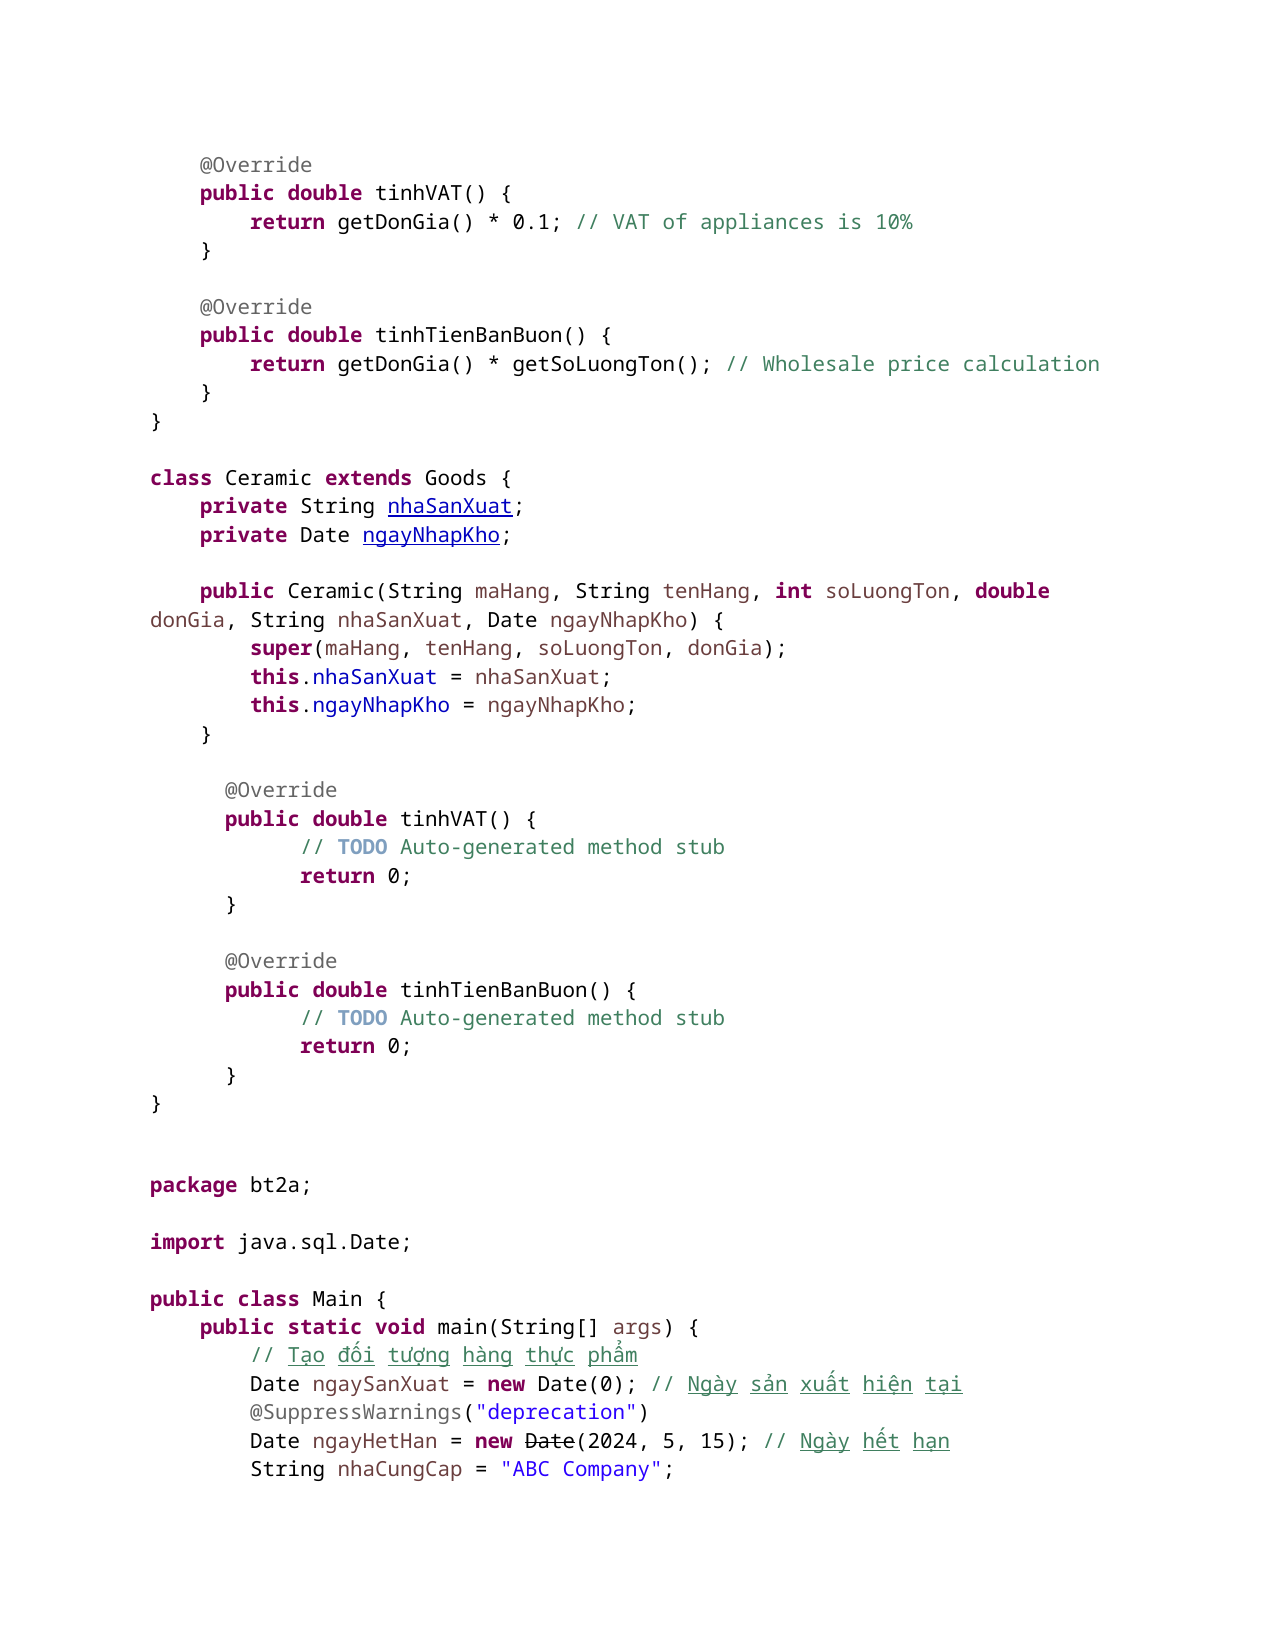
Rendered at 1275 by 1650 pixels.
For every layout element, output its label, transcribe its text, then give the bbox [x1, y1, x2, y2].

text Date ngaySanXuat = new Date(0); // Ngày sản xuất hiện tại [150, 1369, 1125, 1397]
text public Ceramic(String maHang, String tenHang, int soLuongTon, double donGia, String nhaSanXuat, Date ngayNhapKho) { [150, 577, 1125, 633]
text public class Main { [150, 1284, 1125, 1312]
text } [150, 235, 1125, 264]
text public double tinhVAT() { [150, 804, 1125, 832]
text // TODO Auto-generated method stub [150, 832, 1125, 861]
text } [150, 1060, 1125, 1088]
text private String nhaSanXuat; [150, 491, 1125, 520]
text import java.sql.Date; [150, 1227, 1125, 1255]
text } [150, 1088, 1125, 1117]
text public static void main(String[] args) { [150, 1312, 1125, 1341]
text class Ceramic extends Goods { [150, 463, 1125, 491]
text package bt2a; [150, 1170, 1125, 1198]
text @Override [150, 150, 1125, 178]
text super(maHang, tenHang, soLuongTon, donGia); [150, 633, 1125, 662]
text return getDonGia() * getSoLuongTon(); // Wholesale price calculation [150, 349, 1125, 377]
text Date ngayHetHan = new Date(2024, 5, 15); // Ngày hết hạn [150, 1426, 1125, 1454]
text public double tinhTienBanBuon() { [150, 321, 1125, 349]
text public double tinhVAT() { [150, 178, 1125, 207]
text public double tinhTienBanBuon() { [150, 975, 1125, 1003]
text // Tạo đối tượng hàng thực phẩm [150, 1341, 1125, 1369]
text @SuppressWarnings("deprecation") [150, 1397, 1125, 1426]
text } [150, 889, 1125, 918]
text } [150, 377, 1125, 406]
text } [150, 406, 1125, 434]
text @Override [150, 292, 1125, 321]
text return 0; [150, 861, 1125, 889]
text return getDonGia() * 0.1; // VAT of appliances is 10% [150, 207, 1125, 235]
text this.nhaSanXuat = nhaSanXuat; [150, 662, 1125, 690]
text @Override [150, 776, 1125, 804]
text this.ngayNhapKho = ngayNhapKho; [150, 690, 1125, 719]
text return 0; [150, 1032, 1125, 1060]
text @Override [150, 946, 1125, 975]
text private Date ngayNhapKho; [150, 520, 1125, 548]
text } [150, 719, 1125, 747]
text String nhaCungCap = "ABC Company"; [150, 1454, 1125, 1483]
text // TODO Auto-generated method stub [150, 1003, 1125, 1032]
